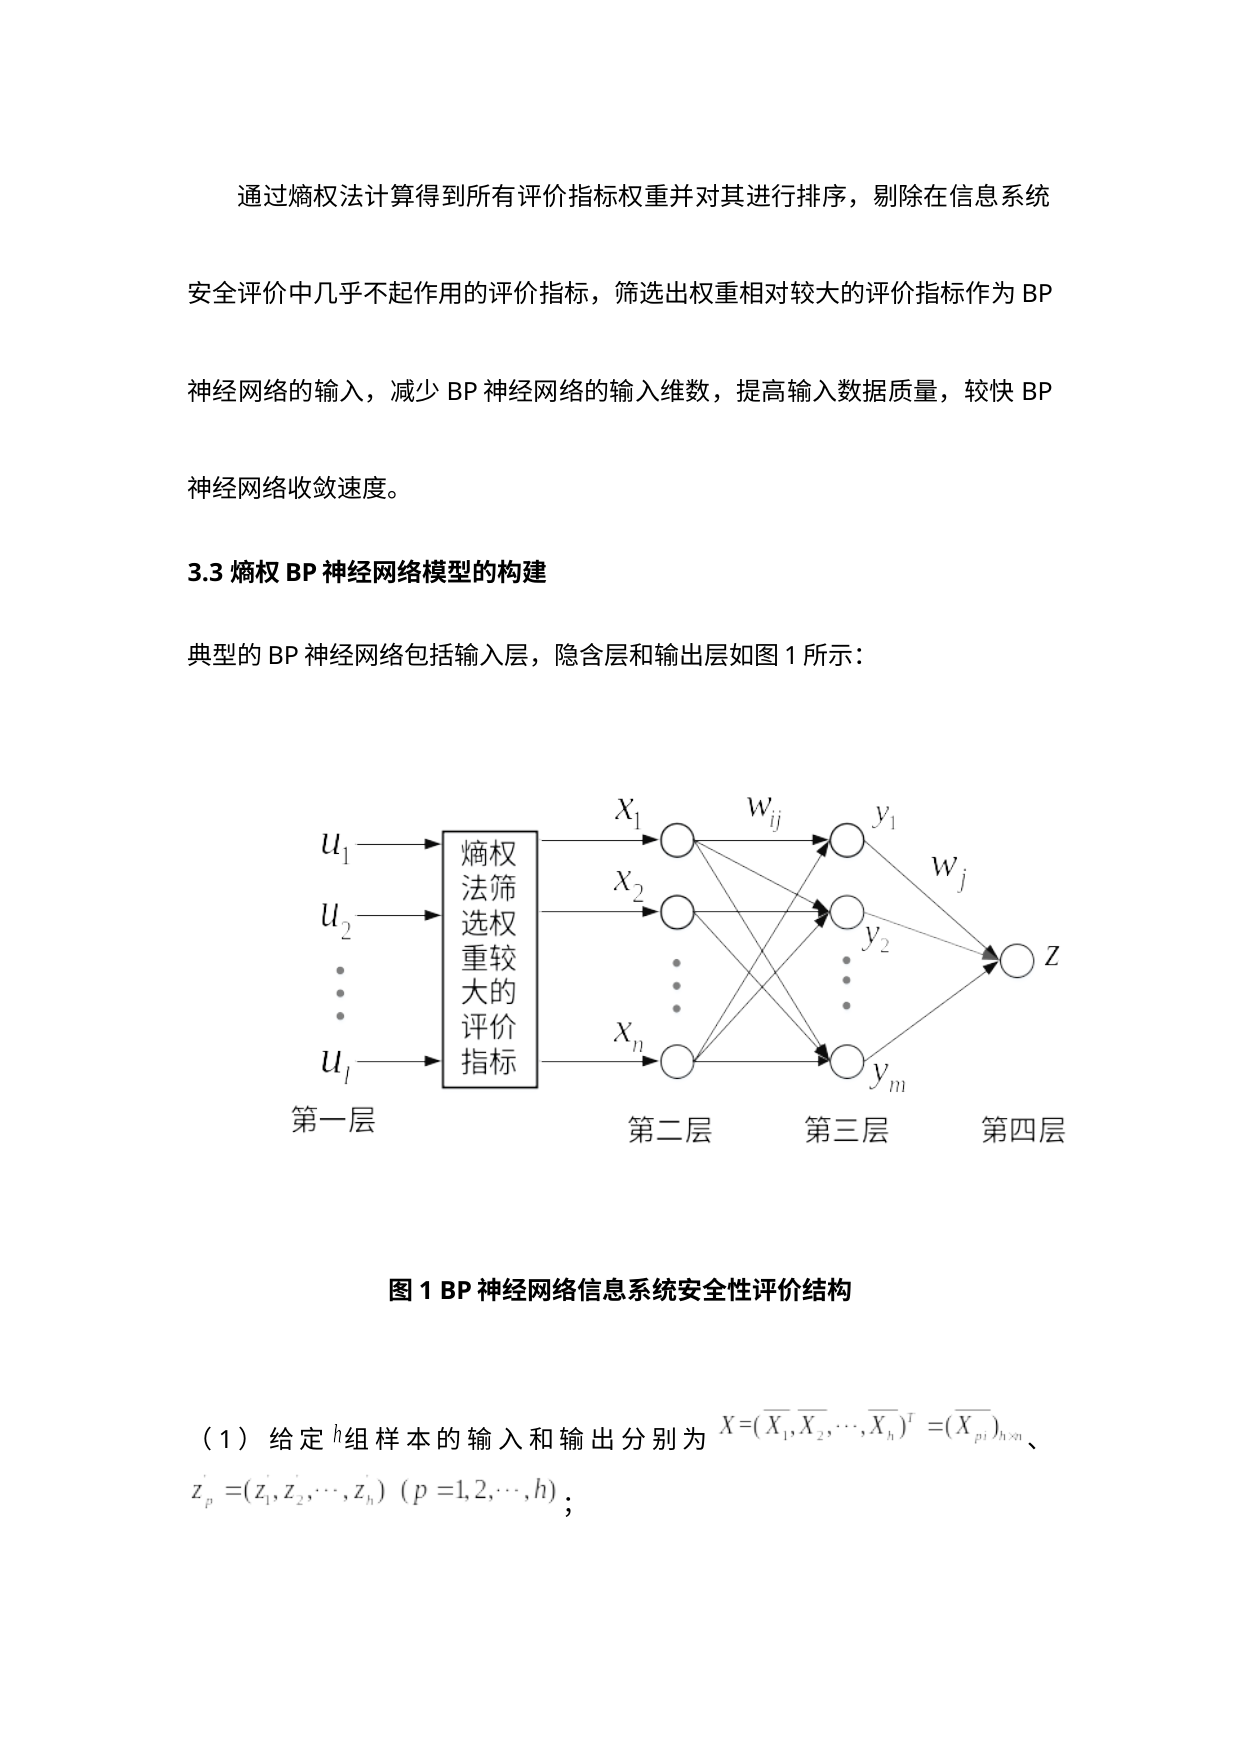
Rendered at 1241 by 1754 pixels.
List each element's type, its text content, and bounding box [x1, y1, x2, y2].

text （1）给定组样本的输入和输出分别为、； [187, 1403, 1053, 1533]
text 通过熵权法计算得到所有评价指标权重并对其进行排序，剔除在信息系统安全评价中几乎不起作用的评价指标，筛选出权重相对较大的评价指标作为BP神经网络的输入，减少BP神经网络的输入维数，提高输入数据质量，较快BP神经网络收敛速度。 [187, 162, 1053, 519]
text [15] 窦志武, 李红巍, 熊琦. 基于熵权法和神经网络的口岸物流综合能力评价方法研究[J]. 计算机科学, 2015, 2. [445, 834, 535, 1085]
text 典型的BP神经网络包括输入层，隐含层和输出层如图1所示： [187, 621, 1053, 686]
text 3.3 熵权BP神经网络模型的构建 [187, 538, 1053, 603]
text 图1 BP神经网络信息系统安全性评价结构 [187, 704, 1053, 1321]
